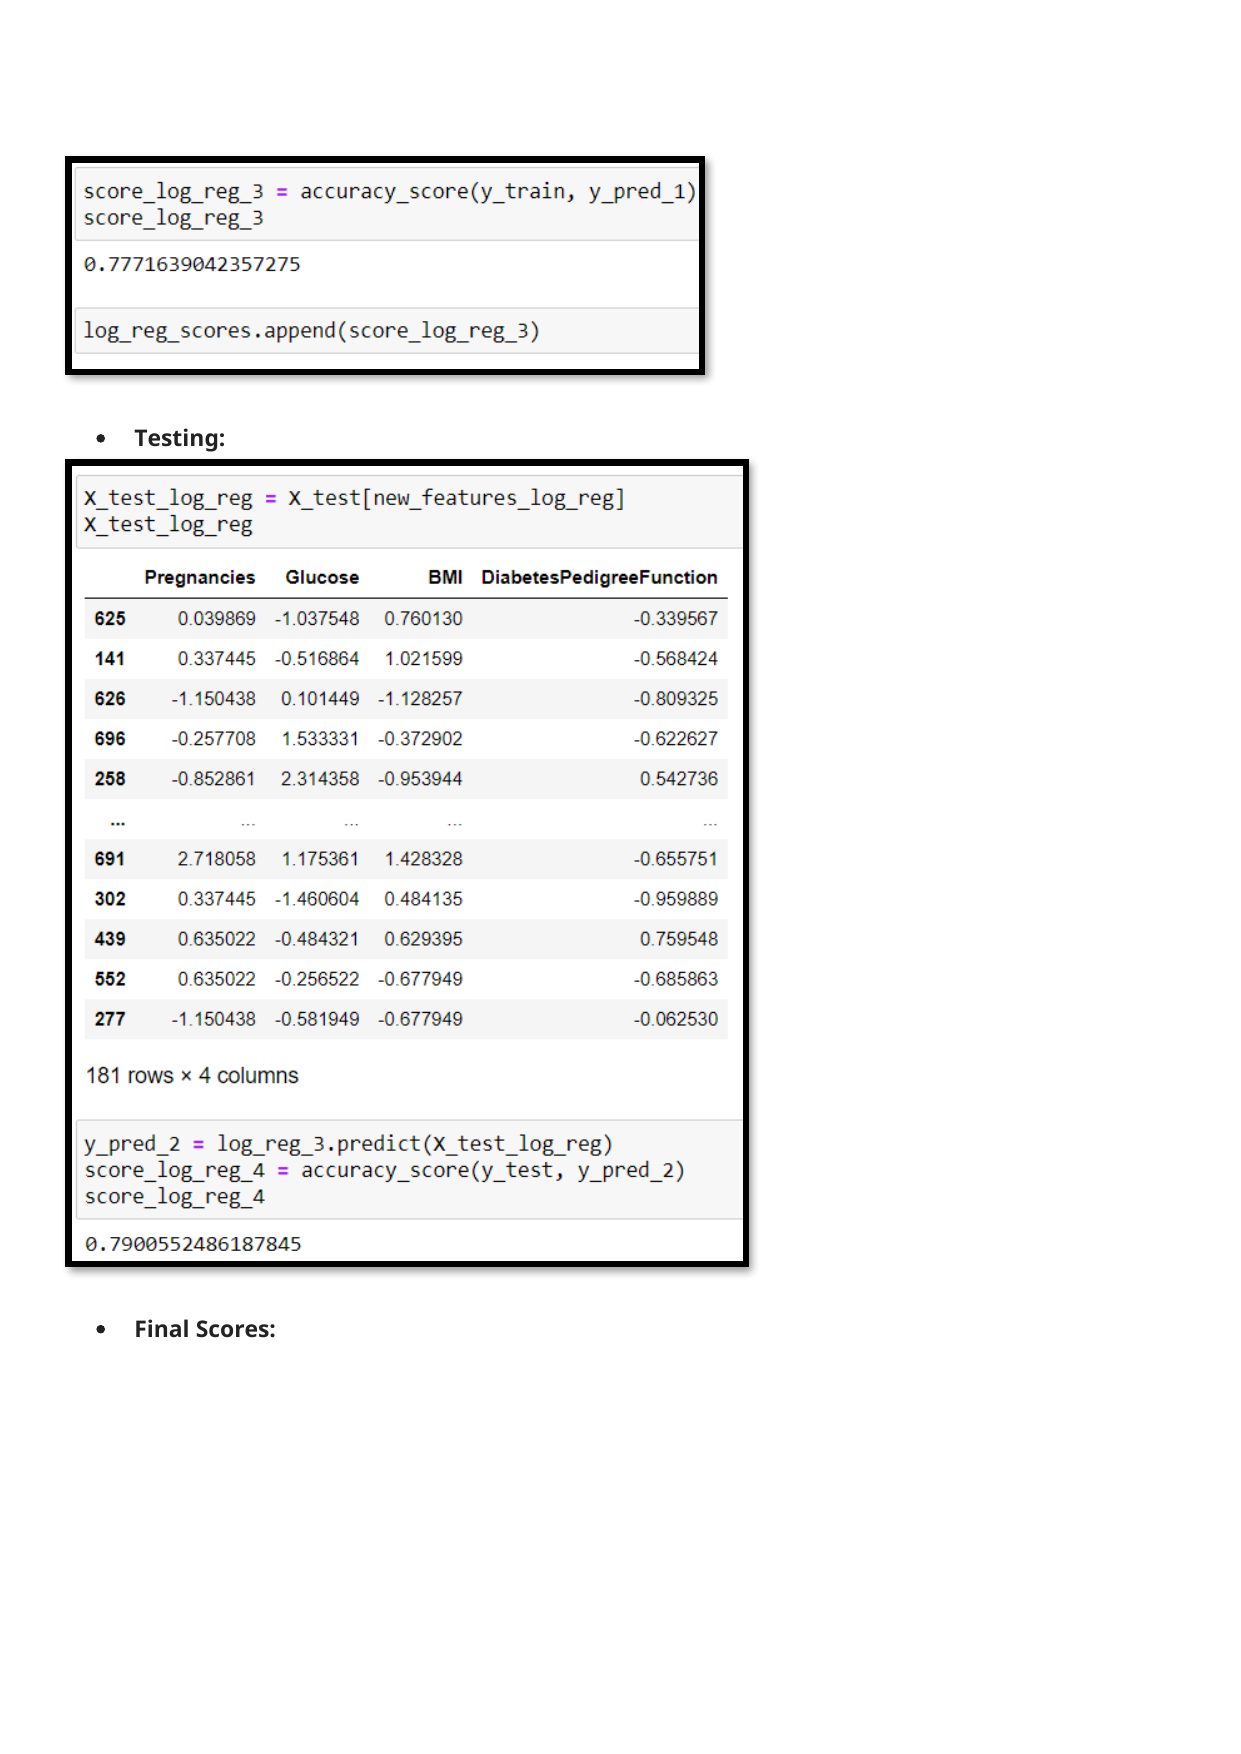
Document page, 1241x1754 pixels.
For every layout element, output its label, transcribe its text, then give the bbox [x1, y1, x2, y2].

picture [72, 466, 743, 1261]
list Final Scores: [97, 1313, 1090, 1344]
list Testing: [97, 422, 1090, 453]
picture [72, 163, 699, 369]
